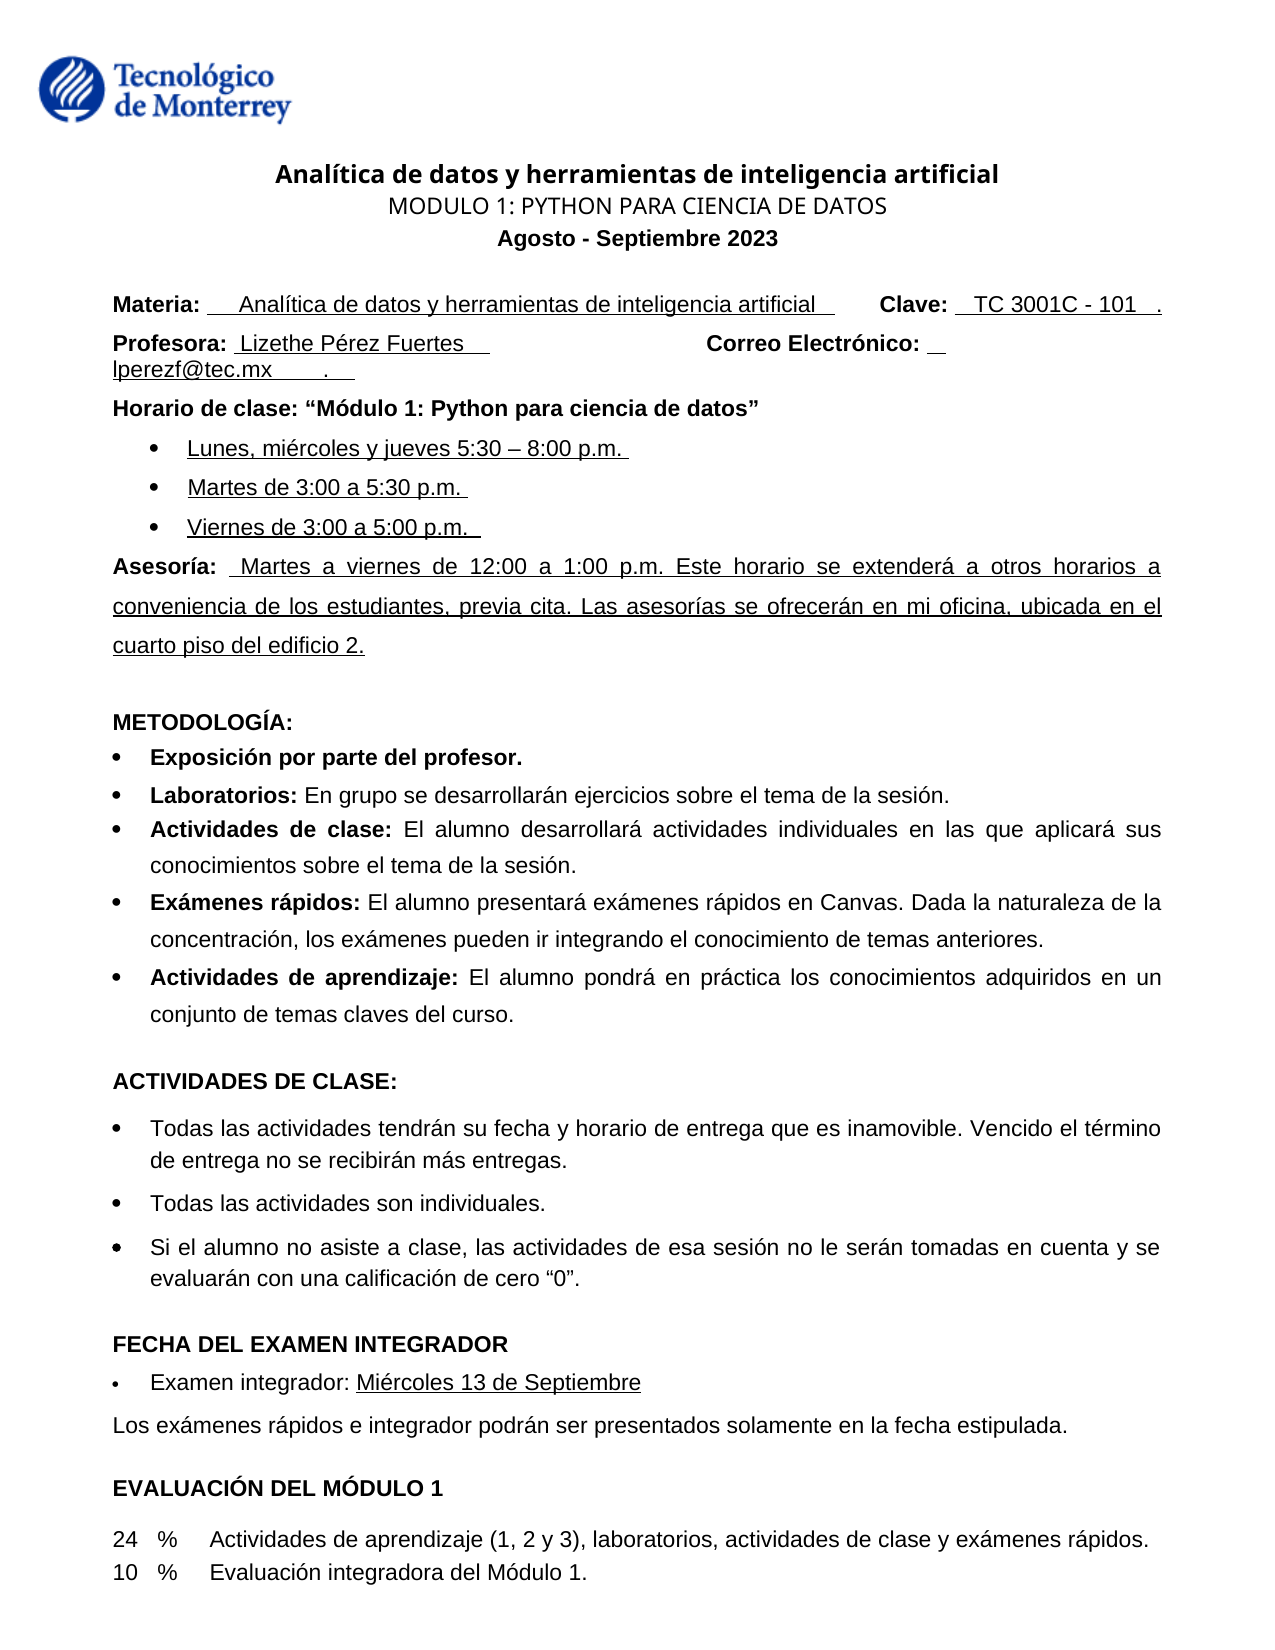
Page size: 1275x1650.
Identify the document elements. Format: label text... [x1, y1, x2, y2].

text ACTIVIDADES DE CLASE: [112, 1068, 1162, 1094]
text 10 % Evaluación integradora del Módulo 1. [112, 1559, 1162, 1585]
list Lunes, miércoles y jueves 5:30 – 8:00 p.m. [150, 435, 1162, 461]
text Asesoría: Martes a viernes de 12:00 a 1:00 p.m. Este horario se extenderá a otros horarios a conveniencia de los estudiantes, previa cita. Las asesorías se ofrecerán en mi oficina, ubicada en el cuarto piso del edificio 2. [112, 553, 1162, 615]
list Examen integrador: Miércoles 13 de Septiembre [112, 1369, 1162, 1396]
subtitle Agosto - Septiembre 2023 [112, 221, 1162, 252]
text 24 % Actividades de aprendizaje (1, 2 y 3), laboratorios, actividades de clase y exámenes rápidos. [112, 1526, 1162, 1553]
list Todas las actividades son individuales. [112, 1187, 1162, 1218]
list Todas las actividades tendrán su fecha y horario de entrega que es inamovible. Vencido el término de entrega no se recibirán más entregas. [112, 1112, 1162, 1174]
list Viernes de 3:00 a 5:00 p.m. [150, 514, 1162, 540]
text Asesoría: Martes a viernes de 12:00 a 1:00 p.m. Este horario se extenderá a otros horarios a conveniencia de los estudiantes, previa cita. Las asesorías se ofrecerán en mi oficina, ubicada en el cuarto piso del edificio 2. [112, 616, 1162, 658]
list Exámenes rápidos: El alumno presentará exámenes rápidos en Canvas. Dada la naturaleza de la concentración, los exámenes pueden ir integrando el conocimiento de temas anteriores. [112, 880, 1162, 955]
list Actividades de clase: El alumno desarrollará actividades individuales en las que aplicará sus conocimientos sobre el tema de la sesión. [112, 809, 1162, 880]
subtitle Analítica de datos y herramientas de inteligencia artificial [112, 158, 1162, 190]
text FECHA DEL EXAMEN INTEGRADOR [112, 1331, 1162, 1357]
list Si el alumno no asiste a clase, las actividades de esa sesión no le serán tomadas en cuenta y se evaluarán con una calificación de cero “0”. [112, 1231, 1162, 1293]
text Horario de clase: “Módulo 1: Python para ciencia de datos” [112, 395, 1162, 422]
text METODOLOGÍA: [112, 709, 1162, 735]
text Los exámenes rápidos e integrador podrán ser presentados solamente en la fecha estipulada. [112, 1408, 1162, 1439]
list Exposición por parte del profesor. [112, 741, 1162, 772]
text Materia: Analítica de datos y herramientas de inteligencia artificial Clave: TC 3001C - 101 . [112, 291, 1162, 317]
subtitle MODULO 1: PYTHON PARA CIENCIA DE DATOS [112, 190, 1162, 221]
text Profesora: Lizethe Pérez Fuertes Correo Electrónico: lperezf@tec.mx . [112, 330, 1162, 383]
list Actividades de aprendizaje: El alumno pondrá en práctica los conocimientos adquiridos en un conjunto de temas claves del curso. [112, 955, 1162, 1030]
picture [7, 22, 315, 142]
list Laboratorios: En grupo se desarrollarán ejercicios sobre el tema de la sesión. [112, 778, 1162, 809]
text EVALUACIÓN DEL MÓDULO 1 [112, 1475, 1162, 1501]
list Martes de 3:00 a 5:30 p.m. [150, 474, 1162, 501]
